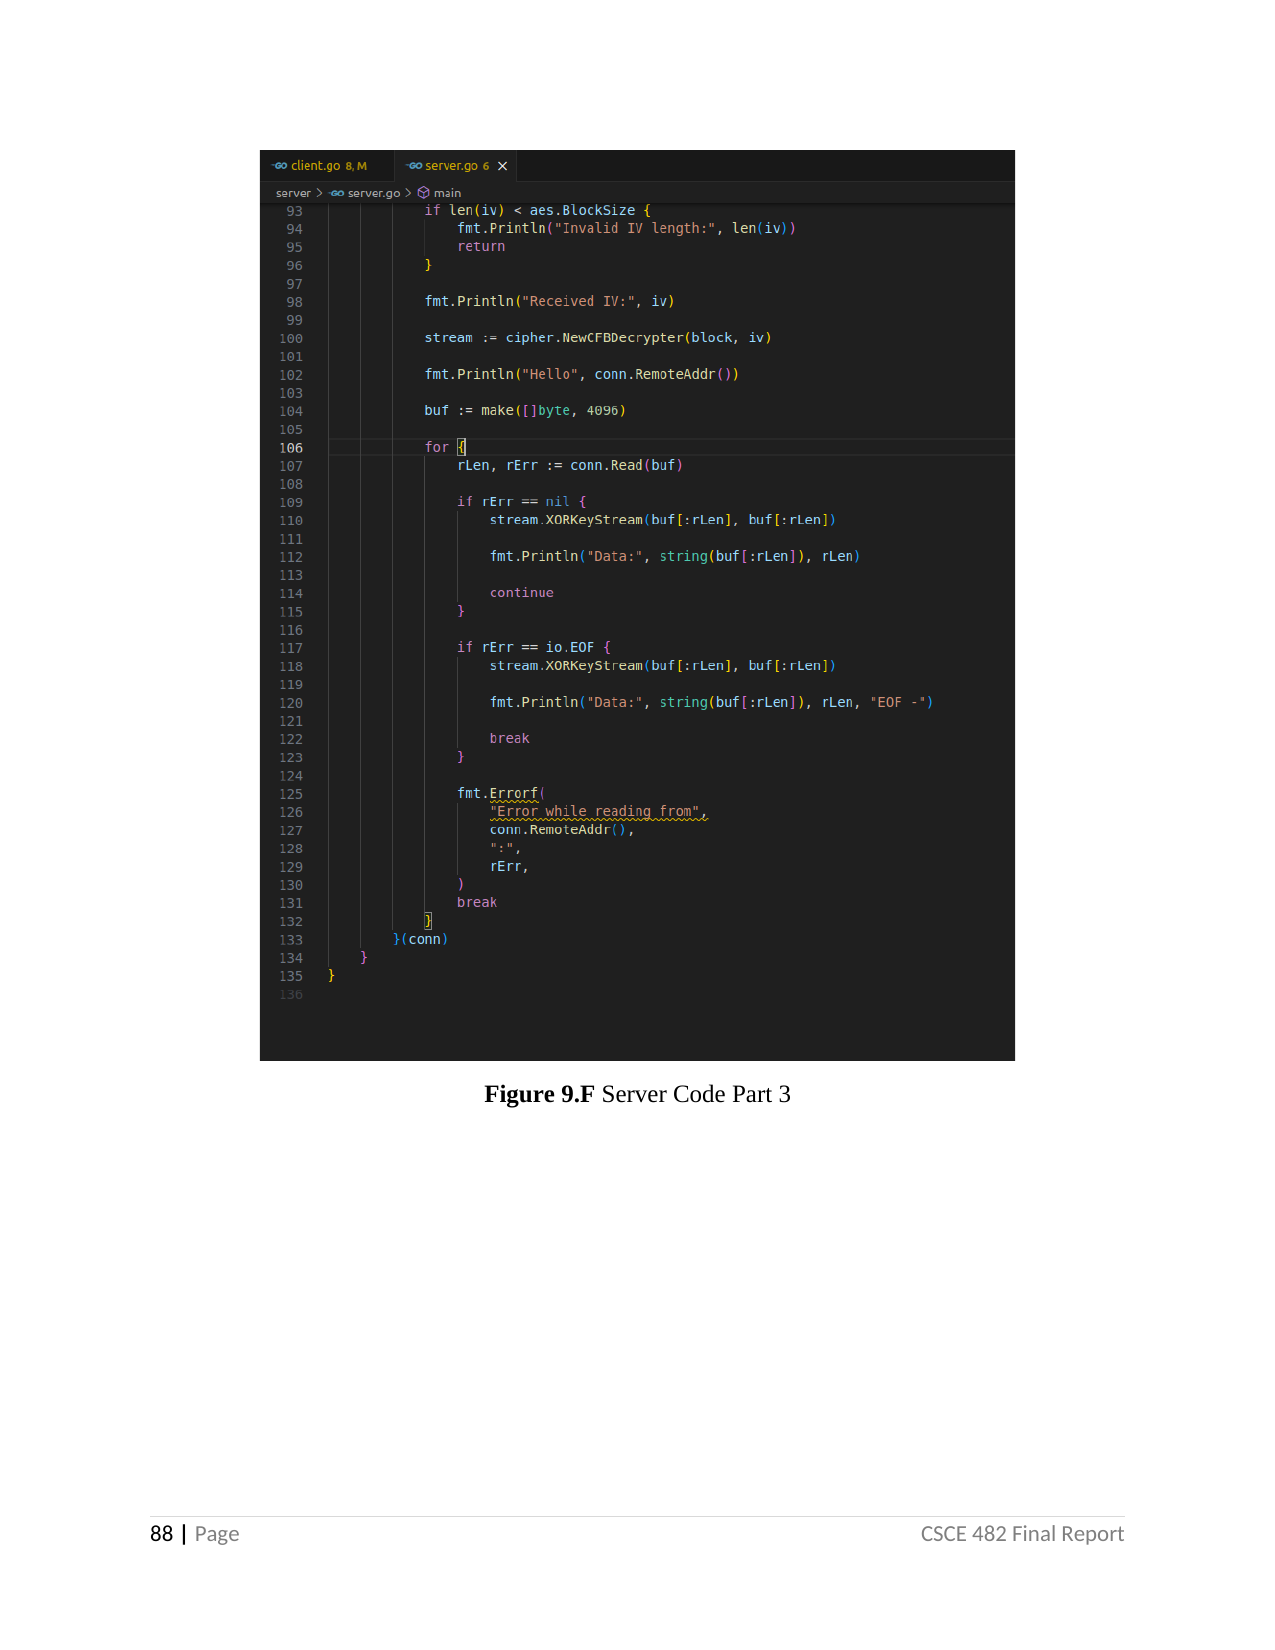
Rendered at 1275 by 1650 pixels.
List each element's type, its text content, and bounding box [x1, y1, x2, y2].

picture [259, 150, 1016, 1061]
text Figure 9.F Server Code Part 3 [150, 1079, 1125, 1108]
